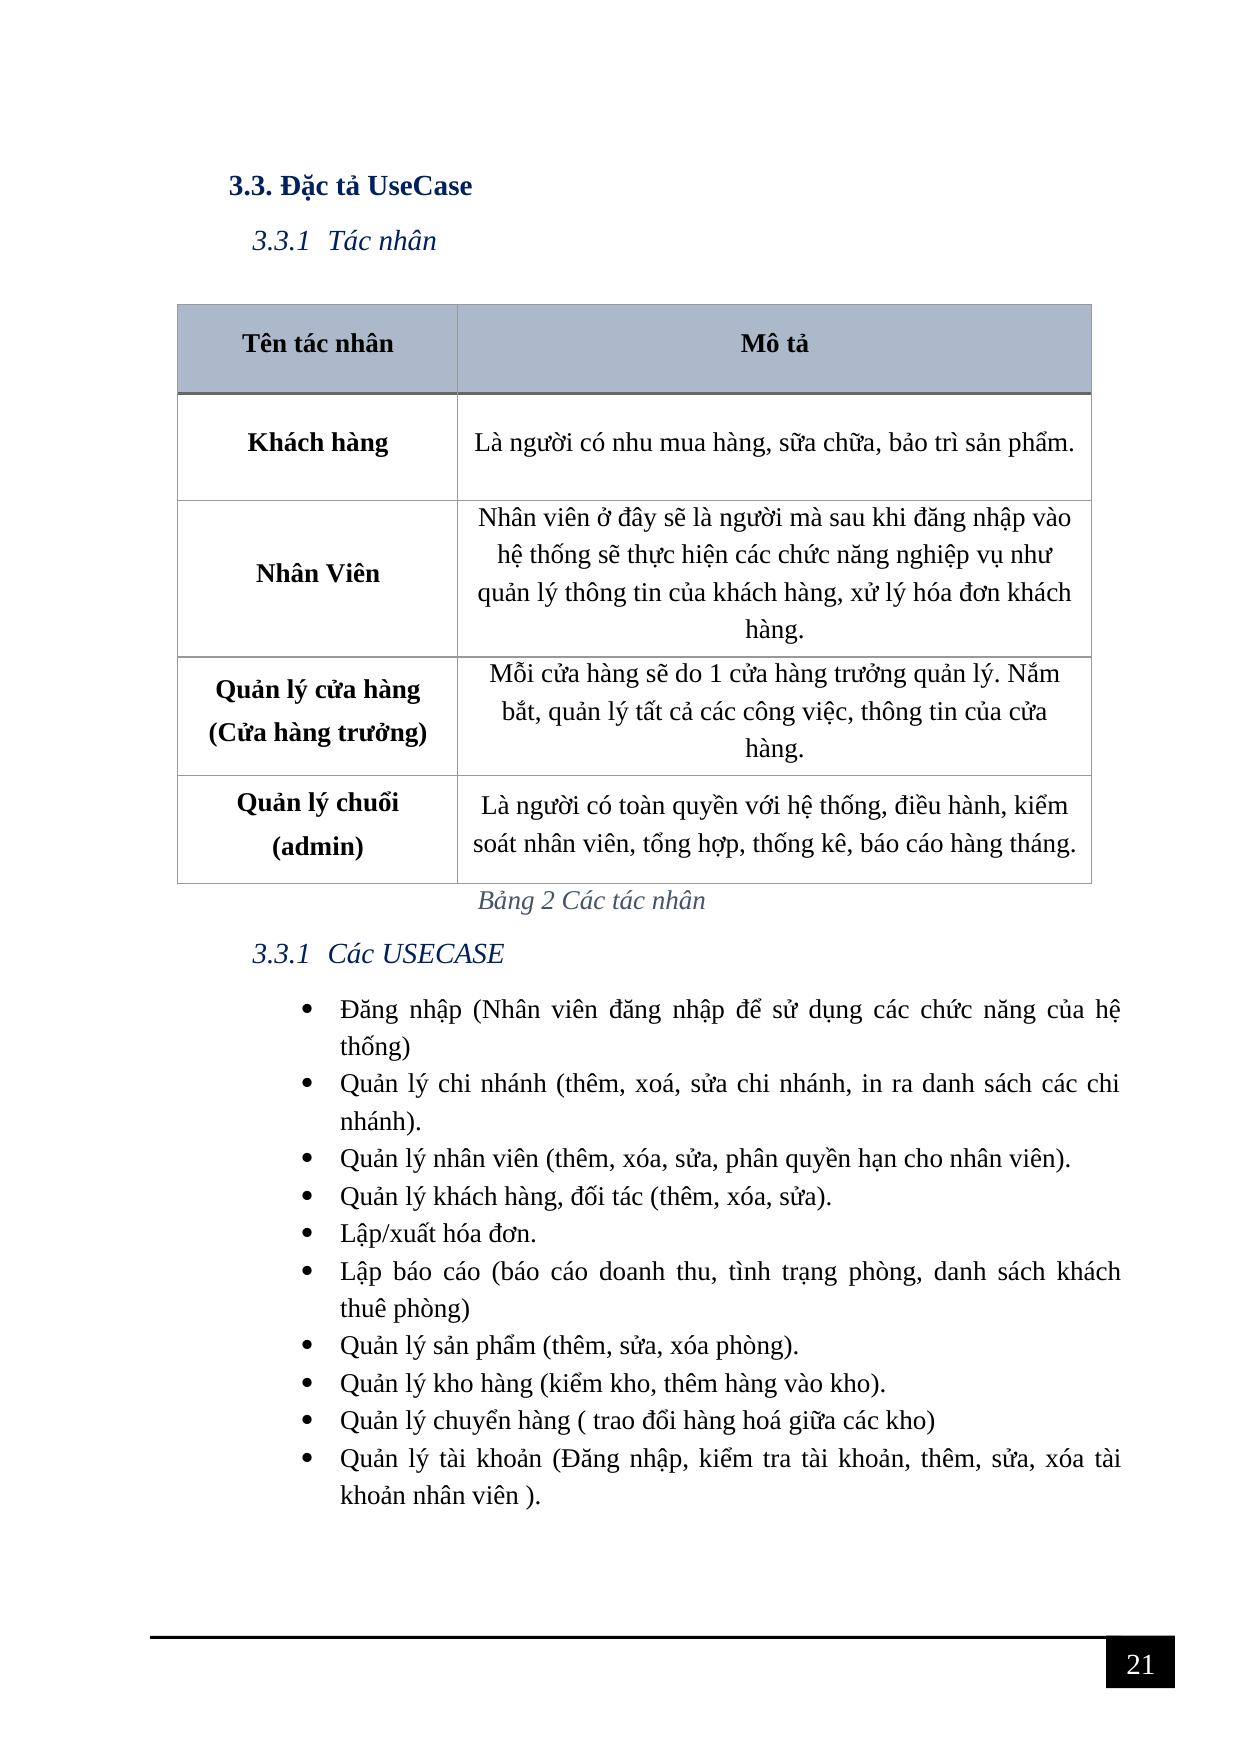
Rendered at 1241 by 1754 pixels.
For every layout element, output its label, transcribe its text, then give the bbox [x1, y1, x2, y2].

list Quản lý nhân viên (thêm, xóa, sửa, phân quyền hạn cho nhân viên). [302, 1142, 1122, 1173]
table_cell Quản lý chuổi (admin) [178, 776, 457, 883]
subtitle 3.3.1 Tác nhân [177, 223, 1122, 256]
list Lập/xuất hóa đơn. [302, 1217, 1122, 1248]
text Bảng 2 Các tác nhân [402, 884, 1122, 916]
subtitle 3.3.1 Các USECASE [177, 936, 1122, 970]
list Quản lý sản phẩm (thêm, sửa, xóa phòng). [302, 1329, 1122, 1361]
list Quản lý kho hàng (kiểm kho, thêm hàng vào kho). [302, 1367, 1122, 1398]
table_cell Là người có toàn quyền với hệ thống, điều hành, kiểm soát nhân viên, tổng hợp, thống kê, báo cáo hàng tháng. [458, 776, 1091, 883]
table_cell Quản lý cửa hàng (Cửa hàng trưởng) [178, 658, 457, 775]
table_cell Nhân viên ở đây sẽ là người mà sau khi đăng nhập vào hệ thống sẽ thực hiện các chức năng nghiệp vụ như quản lý thông tin của khách hàng, xử lý hóa đơn khách hàng. [458, 501, 1091, 656]
list Quản lý tài khoản (Đăng nhập, kiểm tra tài khoản, thêm, sửa, xóa tài khoản nhân viên ). [302, 1442, 1122, 1511]
table_cell Nhân Viên [178, 501, 457, 656]
table_header Mô tả [458, 305, 1091, 392]
list Quản lý chuyển hàng ( trao đổi hàng hoá giữa các kho) [302, 1404, 1122, 1436]
list Quản lý chi nhánh (thêm, xoá, sửa chi nhánh, in ra danh sách các chi nhánh). [302, 1068, 1122, 1136]
table_cell Mỗi cửa hàng sẽ do 1 cửa hàng trưởng quản lý. Nắm bắt, quản lý tất cả các công việc, thông tin của cửa hàng. [458, 658, 1091, 775]
list Lập báo cáo (báo cáo doanh thu, tình trạng phòng, danh sách khách thuê phòng) [302, 1255, 1122, 1323]
table_cell Khách hàng [178, 395, 457, 500]
subtitle 3.3. Đặc tả UseCase [229, 168, 1122, 202]
list Đăng nhập (Nhân viên đăng nhập để sử dụng các chức năng của hệ thống) [302, 993, 1122, 1061]
list Quản lý khách hàng, đối tác (thêm, xóa, sửa). [302, 1180, 1122, 1211]
table_header Tên tác nhân [178, 305, 457, 392]
table_cell Là người có nhu mua hàng, sữa chữa, bảo trì sản phẩm. [458, 395, 1091, 500]
